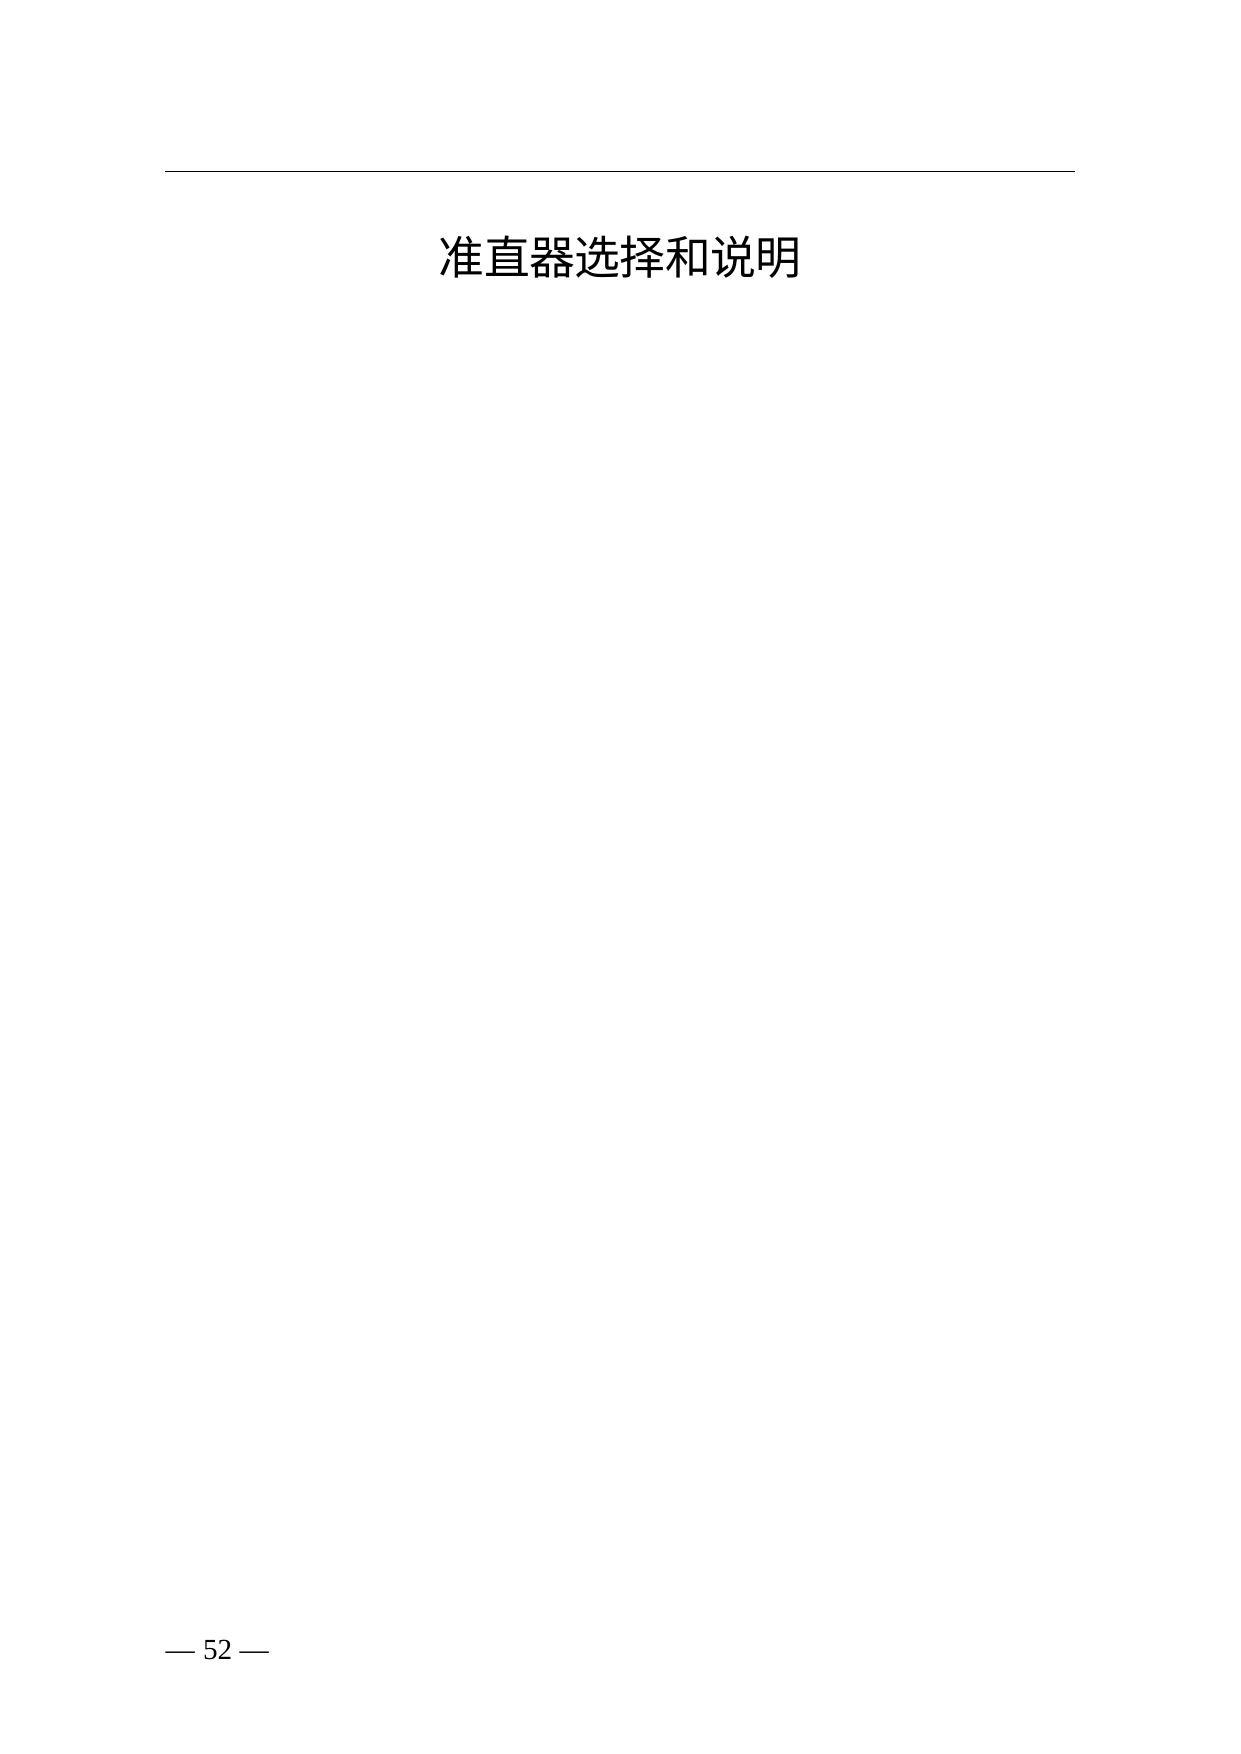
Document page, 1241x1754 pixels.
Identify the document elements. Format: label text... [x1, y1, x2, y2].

text 准直器选择和说明 [165, 231, 1075, 286]
